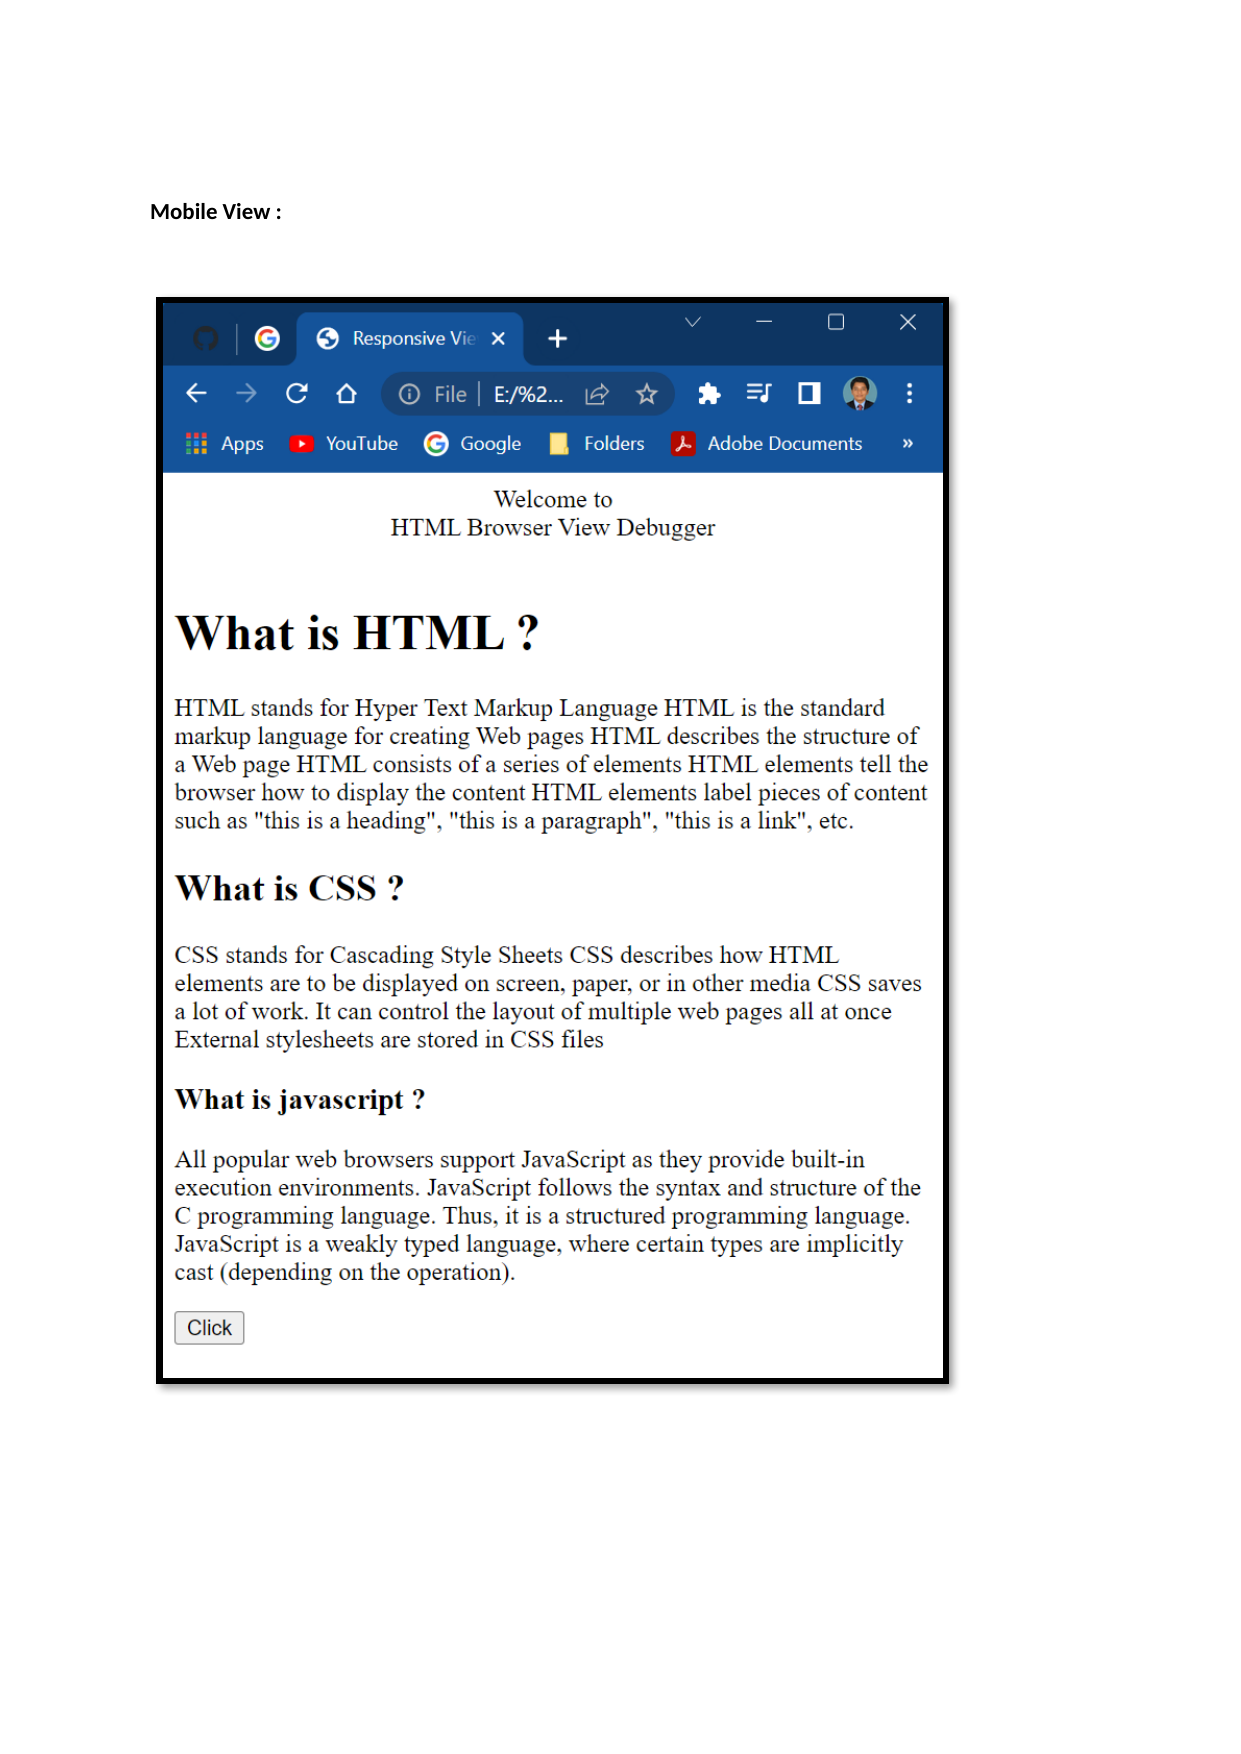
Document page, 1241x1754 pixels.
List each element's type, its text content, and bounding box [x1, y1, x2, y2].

picture [163, 303, 943, 1378]
text Mobile View : [150, 197, 1090, 225]
